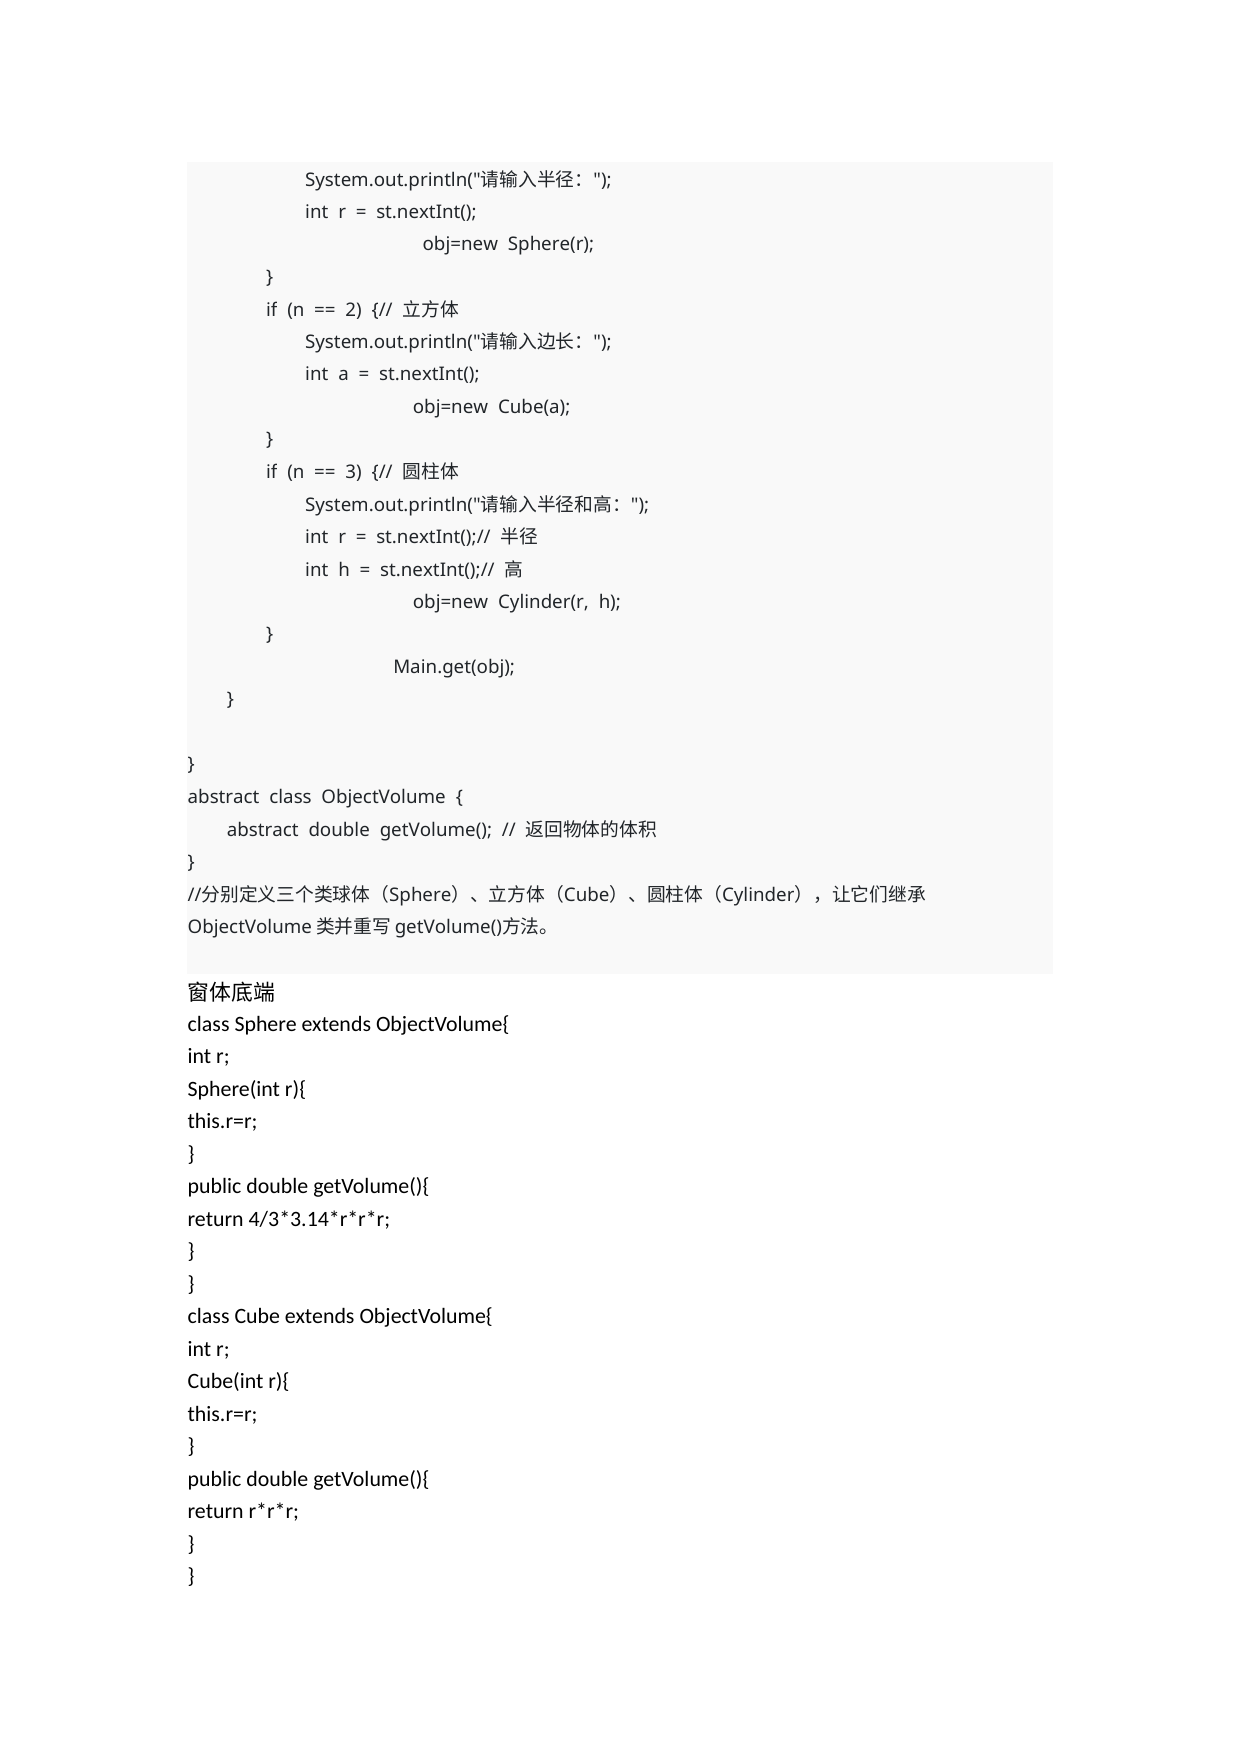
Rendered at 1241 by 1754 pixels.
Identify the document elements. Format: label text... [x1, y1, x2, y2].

text public double getVolume(){ [187, 1169, 1053, 1202]
text class Sphere extends ObjectVolume{ [187, 1007, 1053, 1039]
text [187, 162, 1053, 974]
text public double getVolume(){ [187, 1462, 1053, 1494]
text } [187, 1234, 1053, 1267]
text return r*r*r; [187, 1494, 1053, 1527]
text int r; [187, 1332, 1053, 1364]
text } [187, 1267, 1053, 1299]
text } [187, 1559, 1053, 1592]
text Cube(int r){ [187, 1364, 1053, 1397]
text int r; [187, 1039, 1053, 1072]
text } [187, 1429, 1053, 1462]
text } [187, 1137, 1053, 1169]
text class Cube extends ObjectVolume{ [187, 1299, 1053, 1332]
text Sphere(int r){ [187, 1072, 1053, 1104]
text this.r=r; [187, 1397, 1053, 1429]
text this.r=r; [187, 1104, 1053, 1137]
text } [187, 1527, 1053, 1559]
text return 4/3*3.14*r*r*r; [187, 1202, 1053, 1234]
